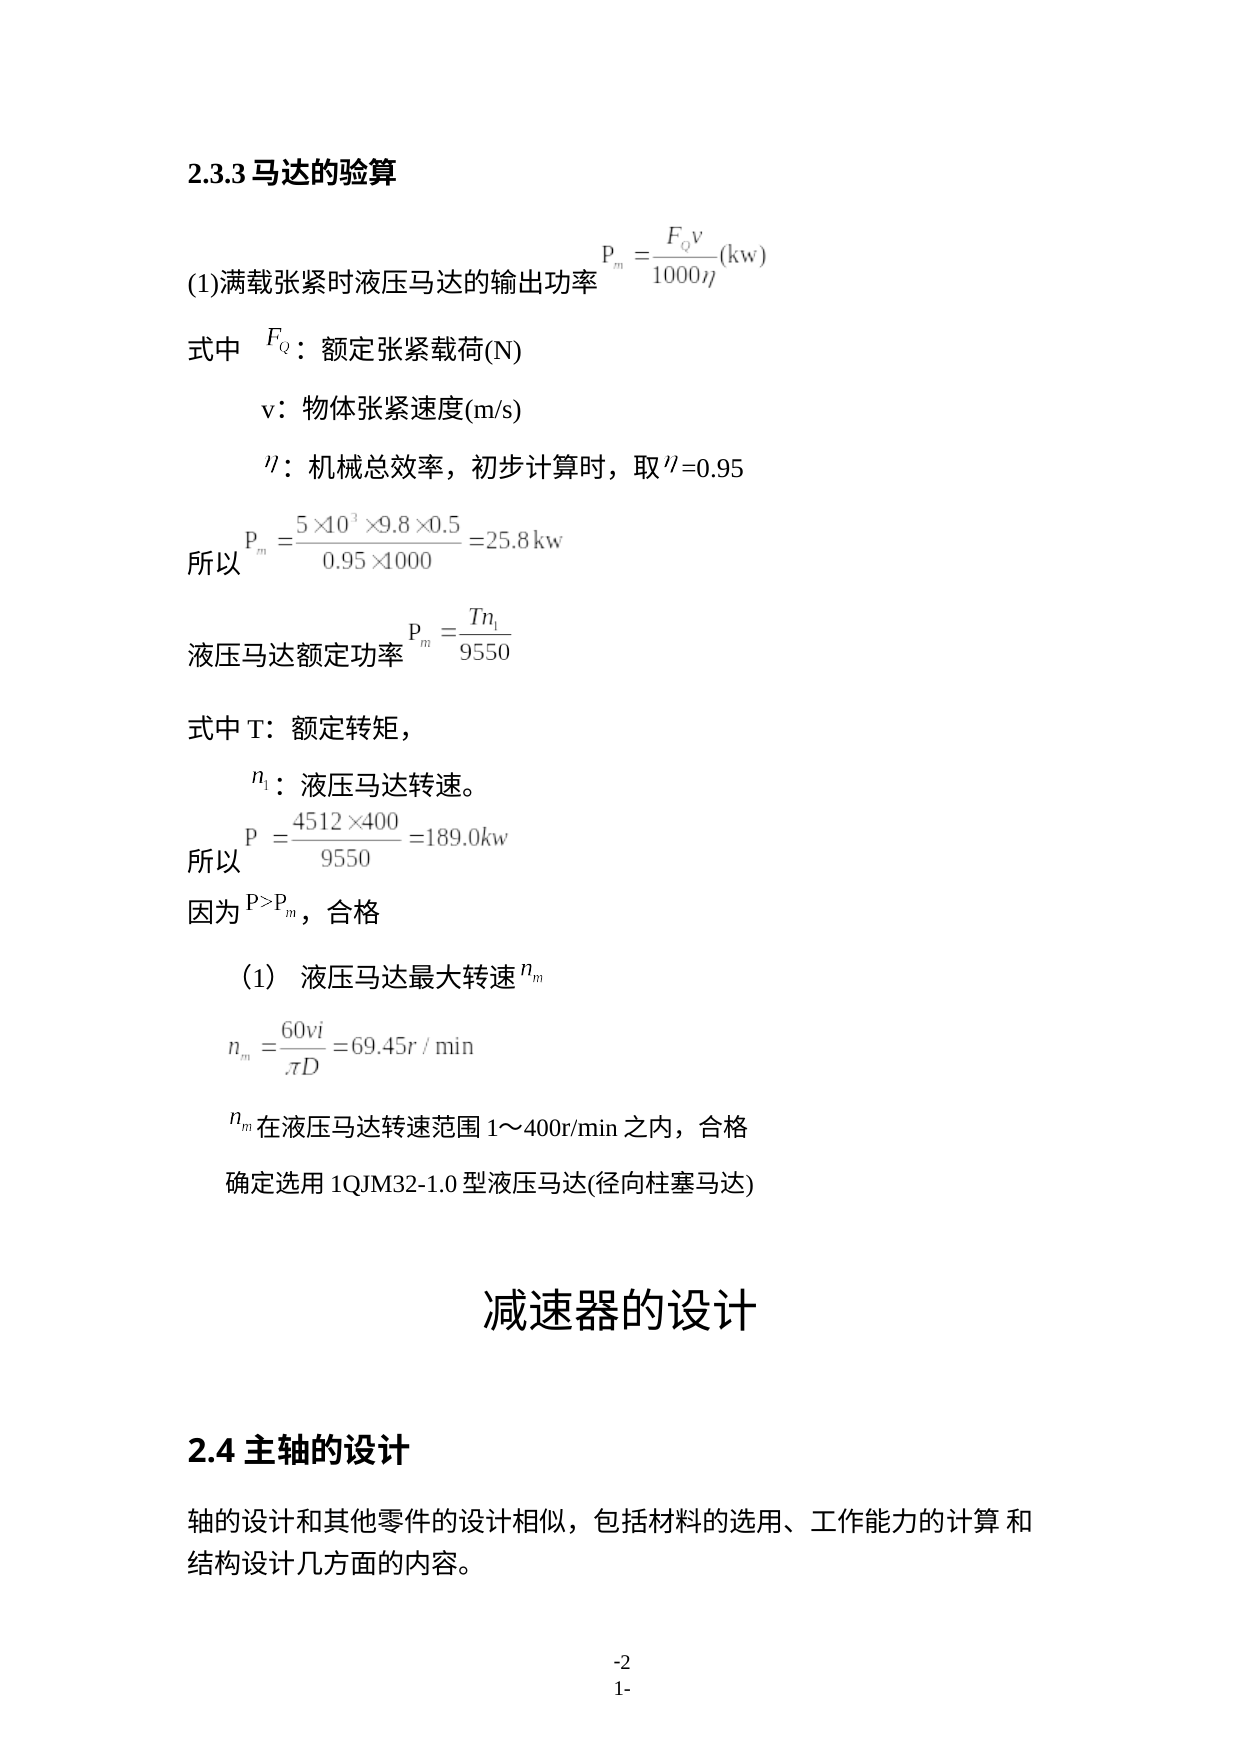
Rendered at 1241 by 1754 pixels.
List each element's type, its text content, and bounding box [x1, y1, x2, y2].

text 式中T：额定转矩， [187, 693, 565, 750]
text (1)满载张紧时液压马达的输出功率 [187, 219, 1053, 300]
subtitle 减速器的设计 [187, 1275, 1053, 1341]
text 液压马达额定功率 [187, 601, 1053, 673]
text 所以 [187, 807, 1053, 879]
text ：机械总效率，初步计算时，取=0.95 [187, 446, 1053, 485]
list 液压马达最大转速 [225, 950, 1053, 995]
text v：物体张紧速度(m/s) [187, 387, 1053, 426]
text 因为，合格 [187, 885, 1053, 930]
text 轴的设计和其他零件的设计相似，包括材料的选用、工作能力的计算 和结构设计几方面的内容。 [187, 1500, 1053, 1581]
text 确定选用1QJM32-1.0型液压马达(径向柱塞马达) [225, 1163, 1053, 1199]
text ：液压马达转速。 [187, 750, 1053, 807]
subtitle 2.3.3马达的验算 [187, 150, 1053, 192]
text 所以 [187, 505, 1053, 581]
text 在液压马达转速范围1〜400r/min之内，合格 [225, 1099, 1053, 1143]
subtitle 2.4 主轴的设计 [187, 1424, 1053, 1473]
text 式中 ：额定张紧载荷(N) [187, 320, 1053, 367]
